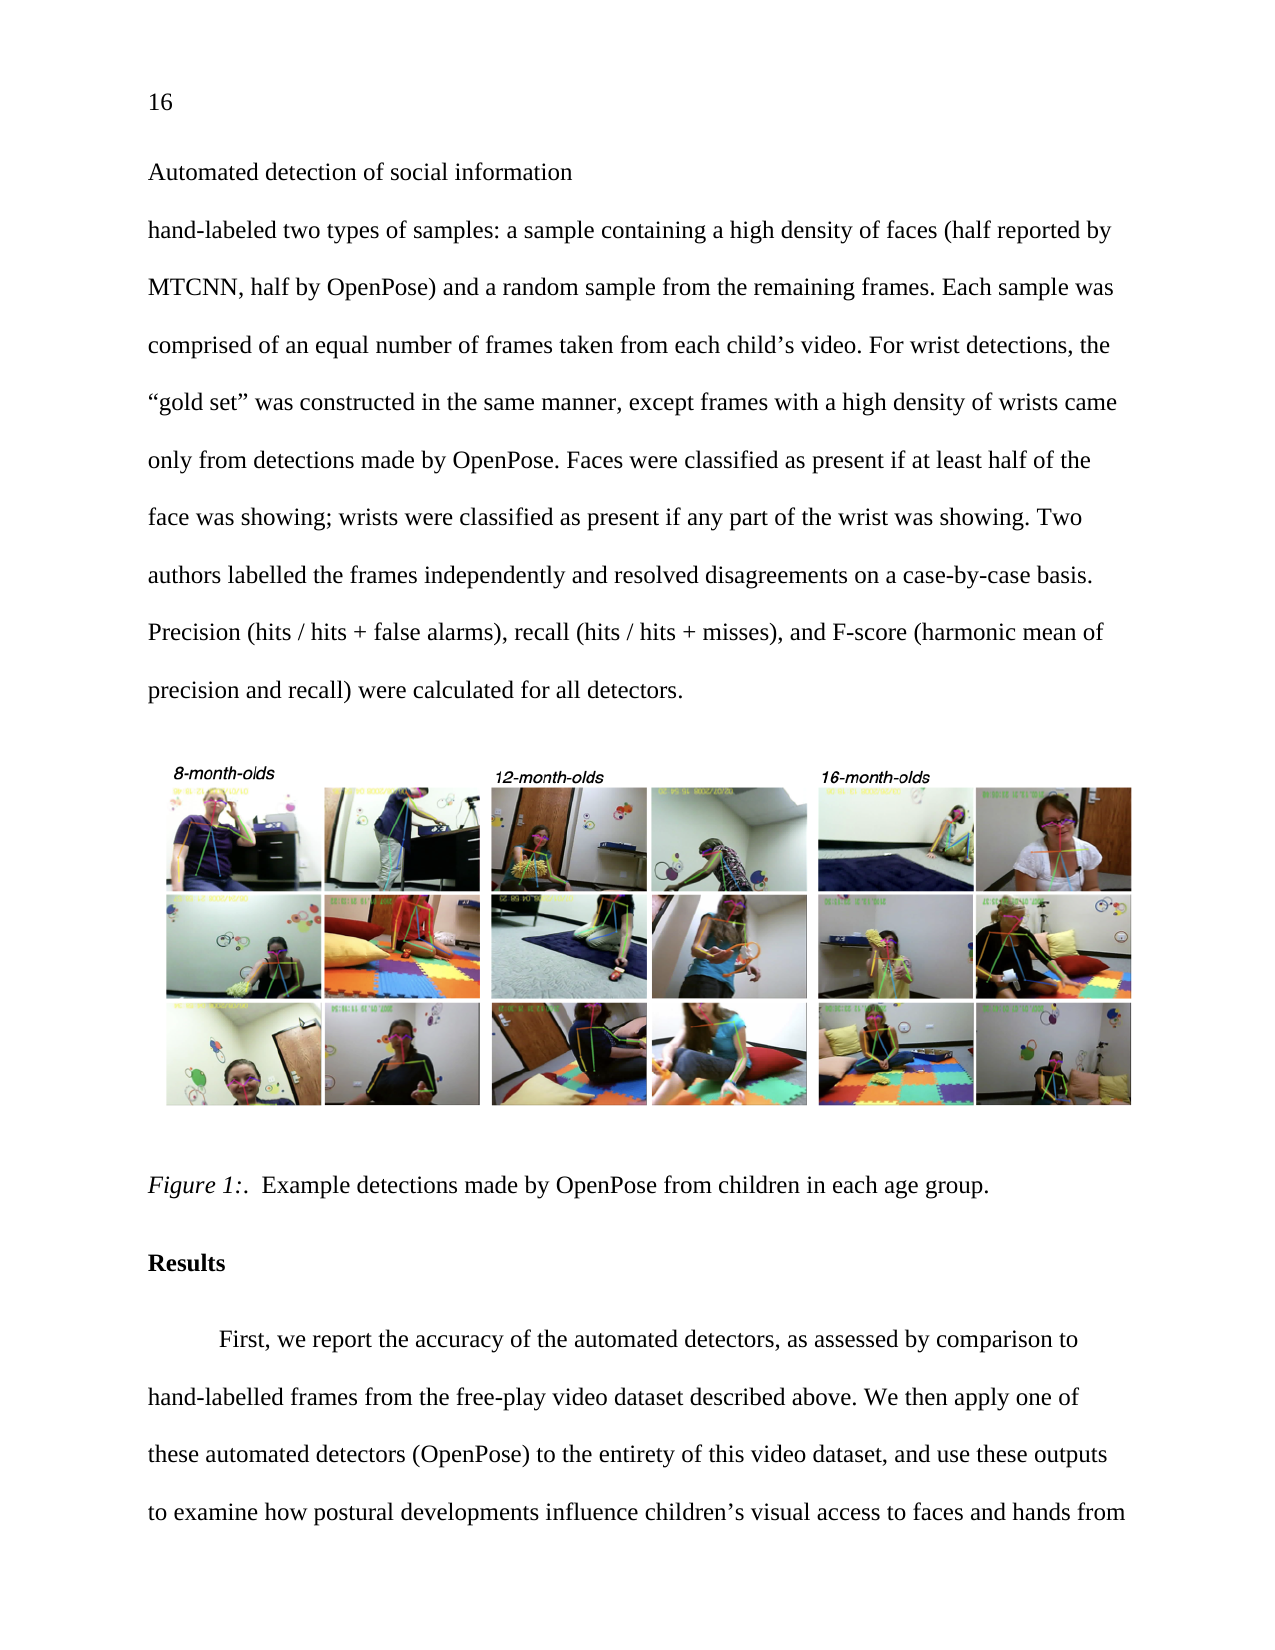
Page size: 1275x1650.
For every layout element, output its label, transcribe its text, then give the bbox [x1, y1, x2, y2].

text Figure 1:. Example detections made by OpenPose from children in each age group. [148, 1170, 1127, 1198]
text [148, 1324, 1127, 1526]
subtitle Results [148, 1248, 1127, 1277]
picture [166, 757, 1146, 1116]
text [148, 215, 1127, 704]
